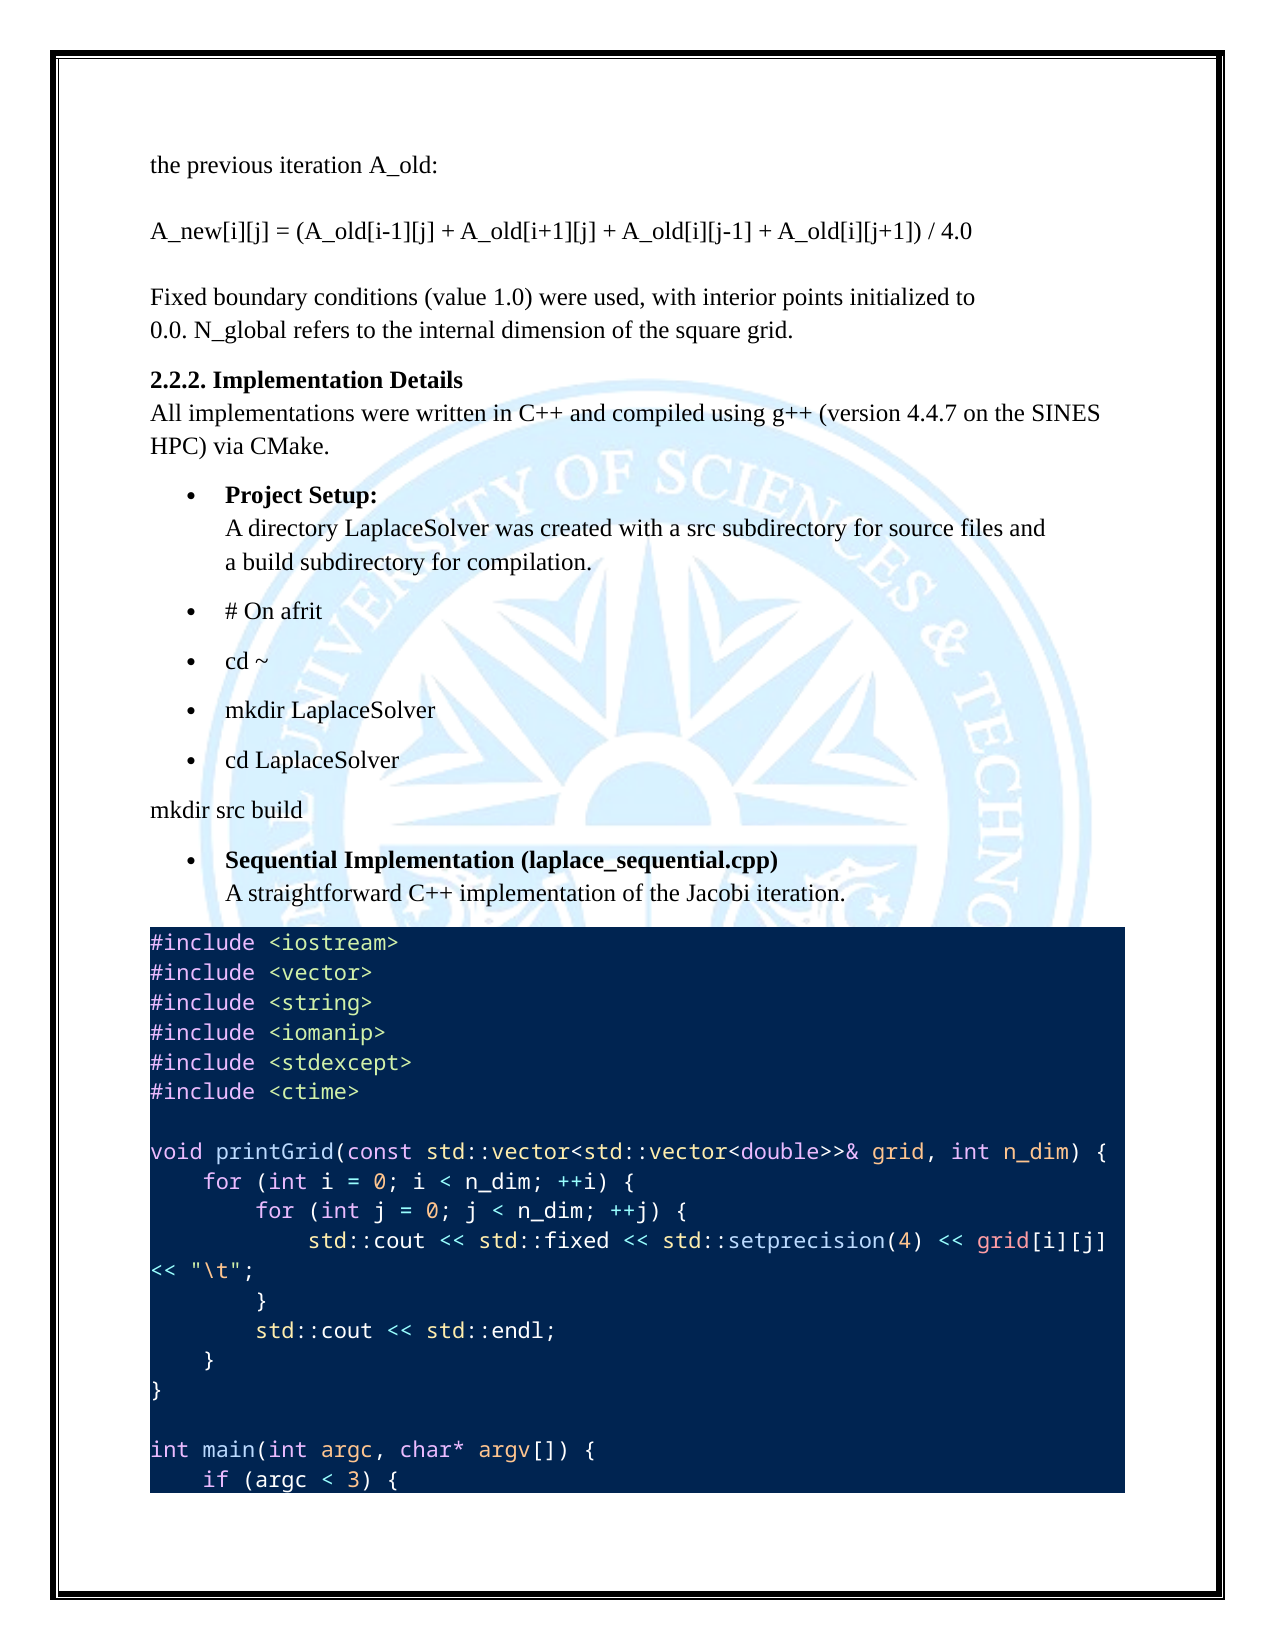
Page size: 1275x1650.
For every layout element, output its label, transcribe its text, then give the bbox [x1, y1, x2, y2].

text int main(int argc, char* argv[]) { [150, 1434, 1125, 1464]
text mkdir src build [150, 795, 1125, 824]
list mkdir LaplaceSolver [187, 696, 1125, 724]
text #include <stdexcept> [150, 1047, 1125, 1076]
text } [150, 1344, 1125, 1374]
text for (int i = 0; i < n_dim; ++i) { [150, 1166, 1125, 1196]
list Sequential Implementation (laplace_sequential.cpp) A straightforward C++ implementation of the Jacobi iteration. [187, 845, 1125, 906]
text #include <string> [150, 987, 1125, 1017]
list Project Setup: A directory LaplaceSolver was created with a src subdirectory for source files and a build subdirectory for compilation. [187, 481, 1125, 575]
text #include <iostream> [150, 927, 1125, 957]
text void printGrid(const std::vector<std::vector<double>>& grid, int n_dim) { [150, 1136, 1125, 1166]
text #include <vector> [150, 957, 1125, 987]
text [150, 150, 1125, 344]
text for (int j = 0; j < n_dim; ++j) { [150, 1196, 1125, 1225]
text #include <ctime> [150, 1076, 1125, 1106]
list cd ~ [187, 646, 1125, 675]
text } [150, 1374, 1125, 1404]
list cd LaplaceSolver [187, 745, 1125, 774]
text std::cout << std::endl; [150, 1315, 1125, 1344]
text 2.2.2. Implementation Details All implementations were written in C++ and compiled using g++ (version 4.4.7 on the SINES HPC) via CMake. [150, 365, 1125, 459]
text std::cout << std::fixed << std::setprecision(4) << grid[i][j] << "\t"; [150, 1225, 1125, 1285]
text } [150, 1285, 1125, 1315]
text #include <iomanip> [150, 1017, 1125, 1047]
list # On afrit [187, 596, 1125, 625]
text if (argc < 3) { [150, 1464, 1125, 1493]
